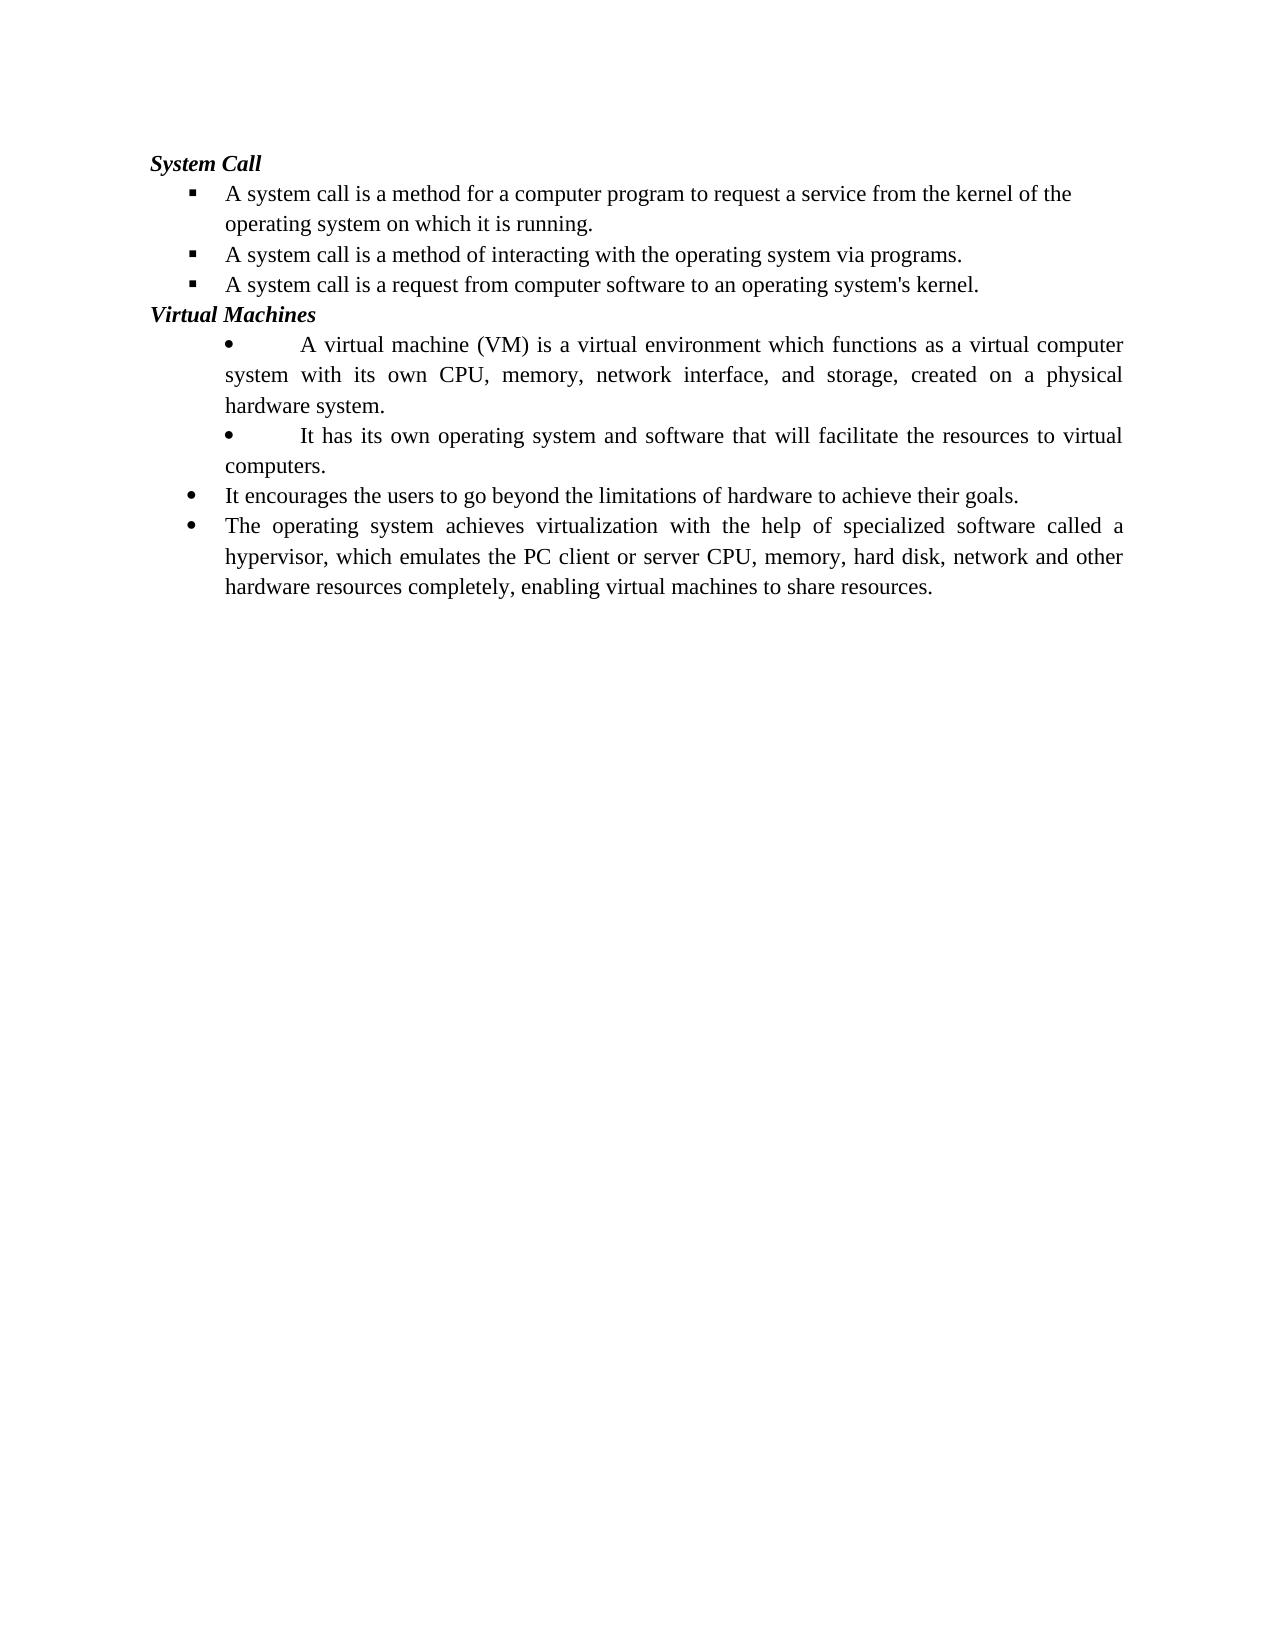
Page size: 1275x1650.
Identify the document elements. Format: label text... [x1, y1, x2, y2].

list The operating system achieves virtualization with the help of specialized software called a hypervisor, which emulates the PC client or server CPU, memory, hard disk, network and other hardware resources completely, enabling virtual machines to share resources. [187, 512, 1125, 599]
list A virtual machine (VM) is a virtual environment which functions as a virtual computer system with its own CPU, memory, network interface, and storage, created on a physical hardware system. [225, 331, 1125, 418]
list A system call is a method for a computer program to request a service from the kernel of the operating system on which it is running. [187, 180, 1125, 237]
text Virtual Machines [150, 301, 1125, 327]
list It has its own operating system and software that will facilitate the resources to virtual computers. [225, 422, 1125, 478]
list It encourages the users to go beyond the limitations of hardware to achieve their goals. [187, 482, 1125, 509]
list A system call is a request from computer software to an operating system's kernel. [187, 271, 1125, 297]
text System Call [150, 150, 1125, 176]
list A system call is a method of interacting with the operating system via programs. [187, 241, 1125, 267]
